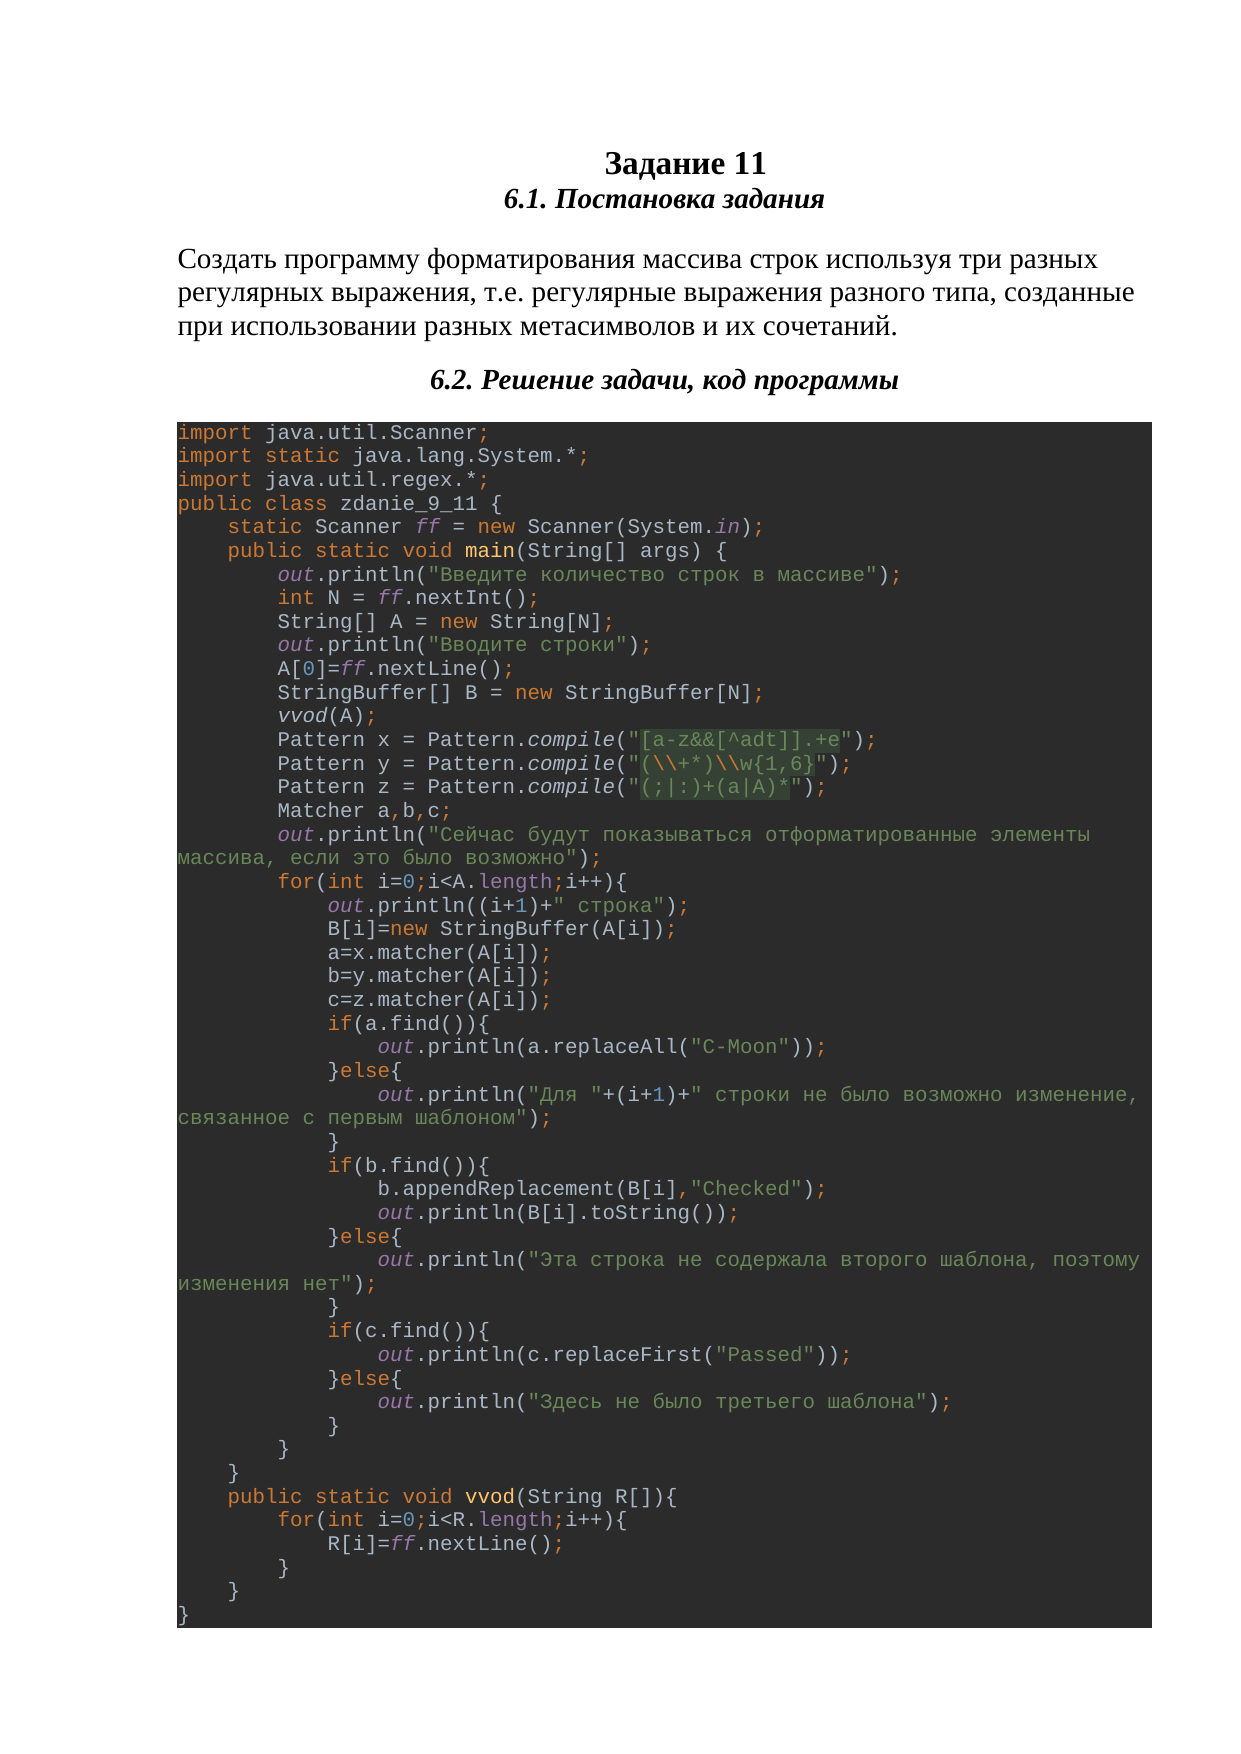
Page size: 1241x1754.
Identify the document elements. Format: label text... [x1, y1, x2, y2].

text 6.1. Постановка задания [177, 181, 1152, 215]
text Создать программу форматирования массива строк используя три разных регулярных выражения, т.е. регулярные выражения разного типа, созданные при использовании разных метасимволов и их сочетаний. [177, 241, 1152, 341]
text import java.util.Scanner; import static java.lang.System.*; import java.util.regex.*; public class zdanie_9_11 { static Scanner ff = new Scanner(System.in); public static void main(String[] args) { out.println("Введите количество строк в массиве"); int N = ff.nextInt(); String[] A = new String[N]; out.println("Вводите строки"); A[0]=ff.nextLine(); StringBuffer[] B = new StringBuffer[N]; vvod(A); Pattern x = Pattern.compile("[a-z&&[^adt]].+e"); Pattern y = Pattern.compile("(\\+*)\\w{1,6}"); Pattern z = Pattern.compile("(;|:)+(a|A)*"); Matcher a,b,c; out.println("Сейчас будут показываться отформатированные элементы массива, если это было возможно"); for(int i=0;i<A.length;i++){ out.println((i+1)+" строка"); B[i]=new StringBuffer(A[i]); a=x.matcher(A[i]); b=y.matcher(A[i]); c=z.matcher(A[i]); if(a.find()){ out.println(a.replaceAll("C-Moon")); }else{ out.println("Для "+(i+1)+" строки не было возможно изменение, связанное с первым шаблоном"); } if(b.find()){ b.appendReplacement(B[i],"Checked"); out.println(B[i].toString()); }else{ out.println("Эта строка не содержала второго шаблона, поэтому изменения нет"); } if(c.find()){ out.println(c.replaceFirst("Passed")); }else{ out.println("Здесь не было третьего шаблона"); } } } public static void vvod(String R[]){ for(int i=0;i<R.length;i++){ R[i]=ff.nextLine(); } } } [177, 422, 1152, 1628]
text Задание 11 [318, 143, 1054, 181]
text 6.2. Решение задачи, код программы [177, 362, 1152, 396]
